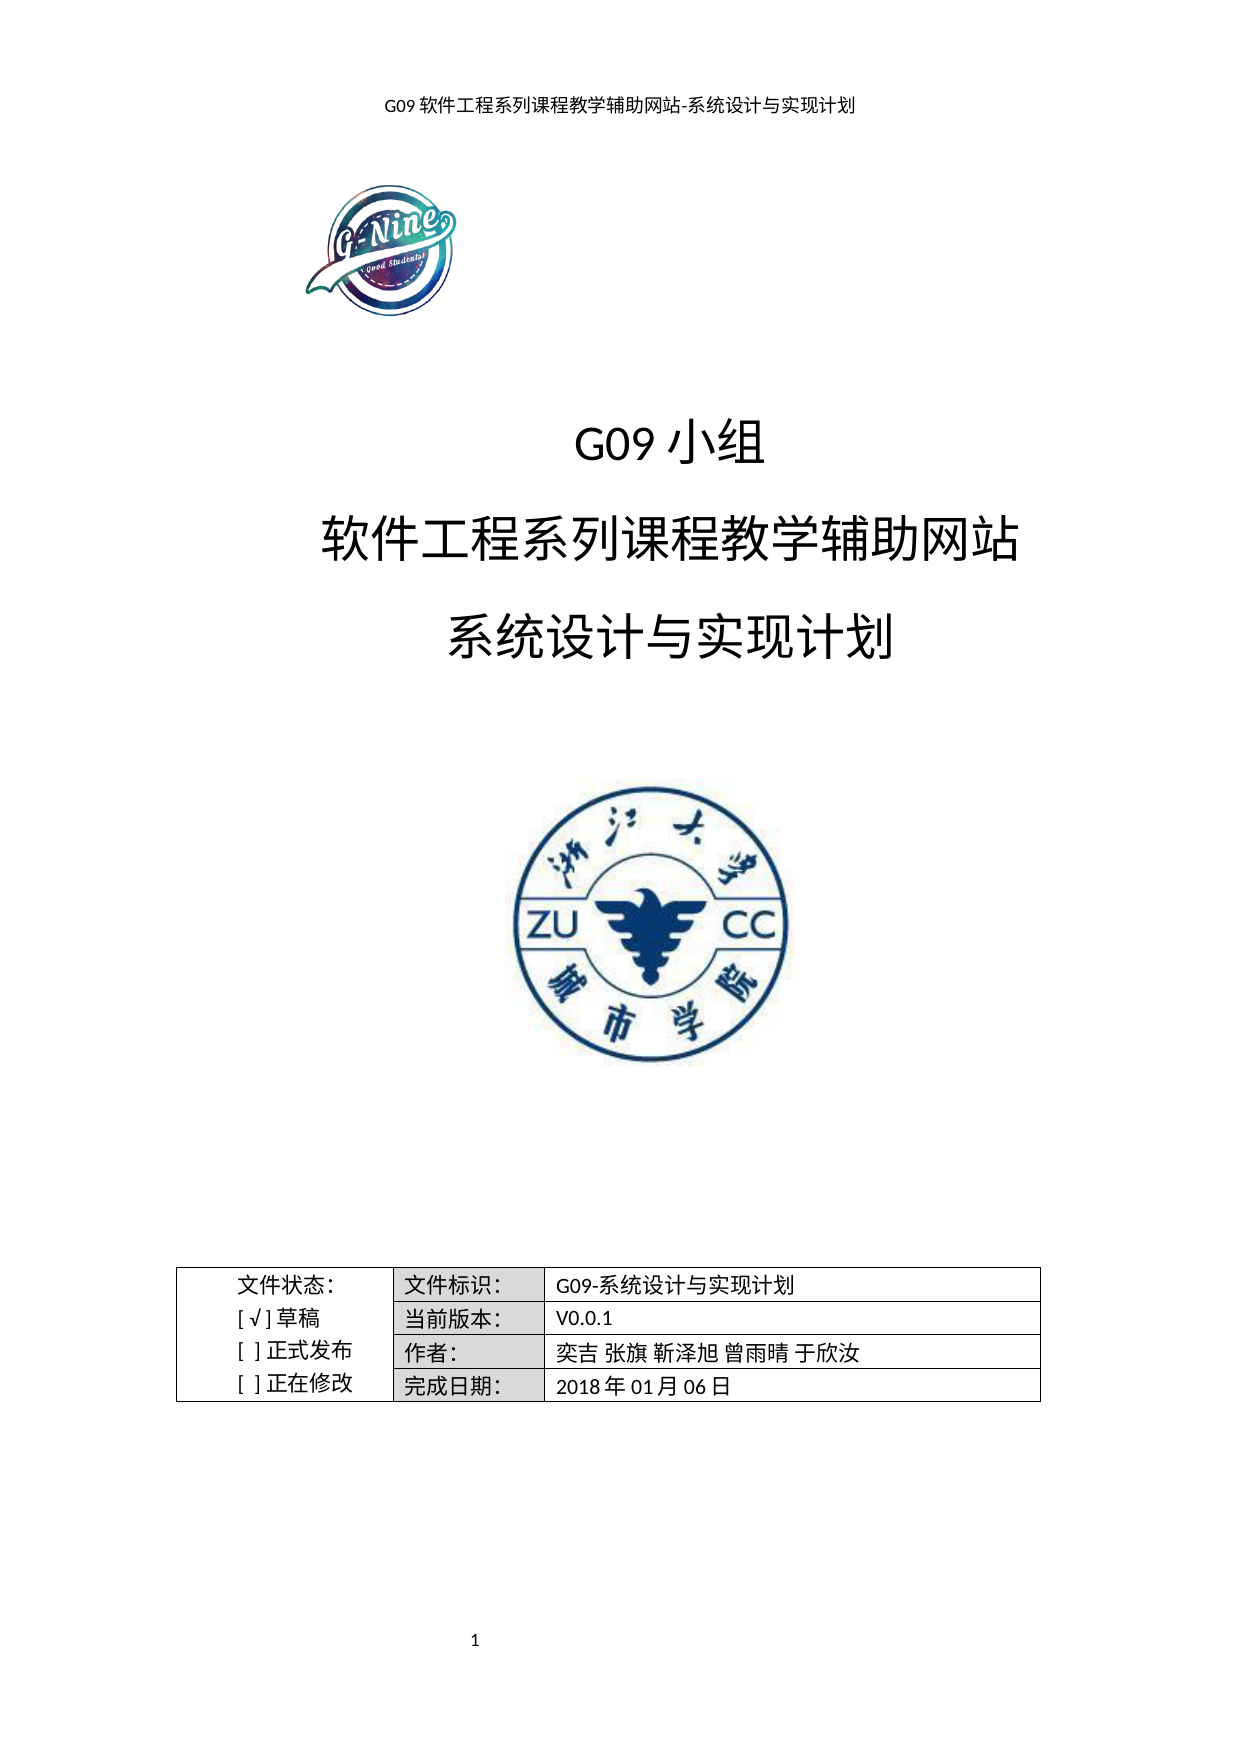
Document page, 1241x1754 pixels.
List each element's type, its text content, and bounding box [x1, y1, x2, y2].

text G09小组 [187, 389, 1053, 487]
table_header G09-系统设计与实现计划 [545, 1268, 1040, 1301]
table_header 文件标识： [394, 1268, 544, 1301]
table_header 文件状态： [ √ ] 草稿 [ ] 正式发布 [ ] 正在修改 [177, 1268, 393, 1401]
picture [505, 779, 794, 1066]
table_cell 2018年01月06日 [545, 1369, 1040, 1401]
table_cell V0.0.1 [545, 1302, 1040, 1334]
table_cell 当前版本： [394, 1302, 544, 1334]
text 软件工程系列课程教学辅助网站 [187, 487, 1053, 584]
text 系统设计与实现计划 [187, 584, 1053, 682]
table_cell 完成日期： [394, 1369, 544, 1401]
picture [237, 162, 552, 347]
table_cell 奕吉 张旗 靳泽旭 曾雨晴 于欣汝 [545, 1335, 1040, 1368]
table_cell 作者： [394, 1335, 544, 1368]
